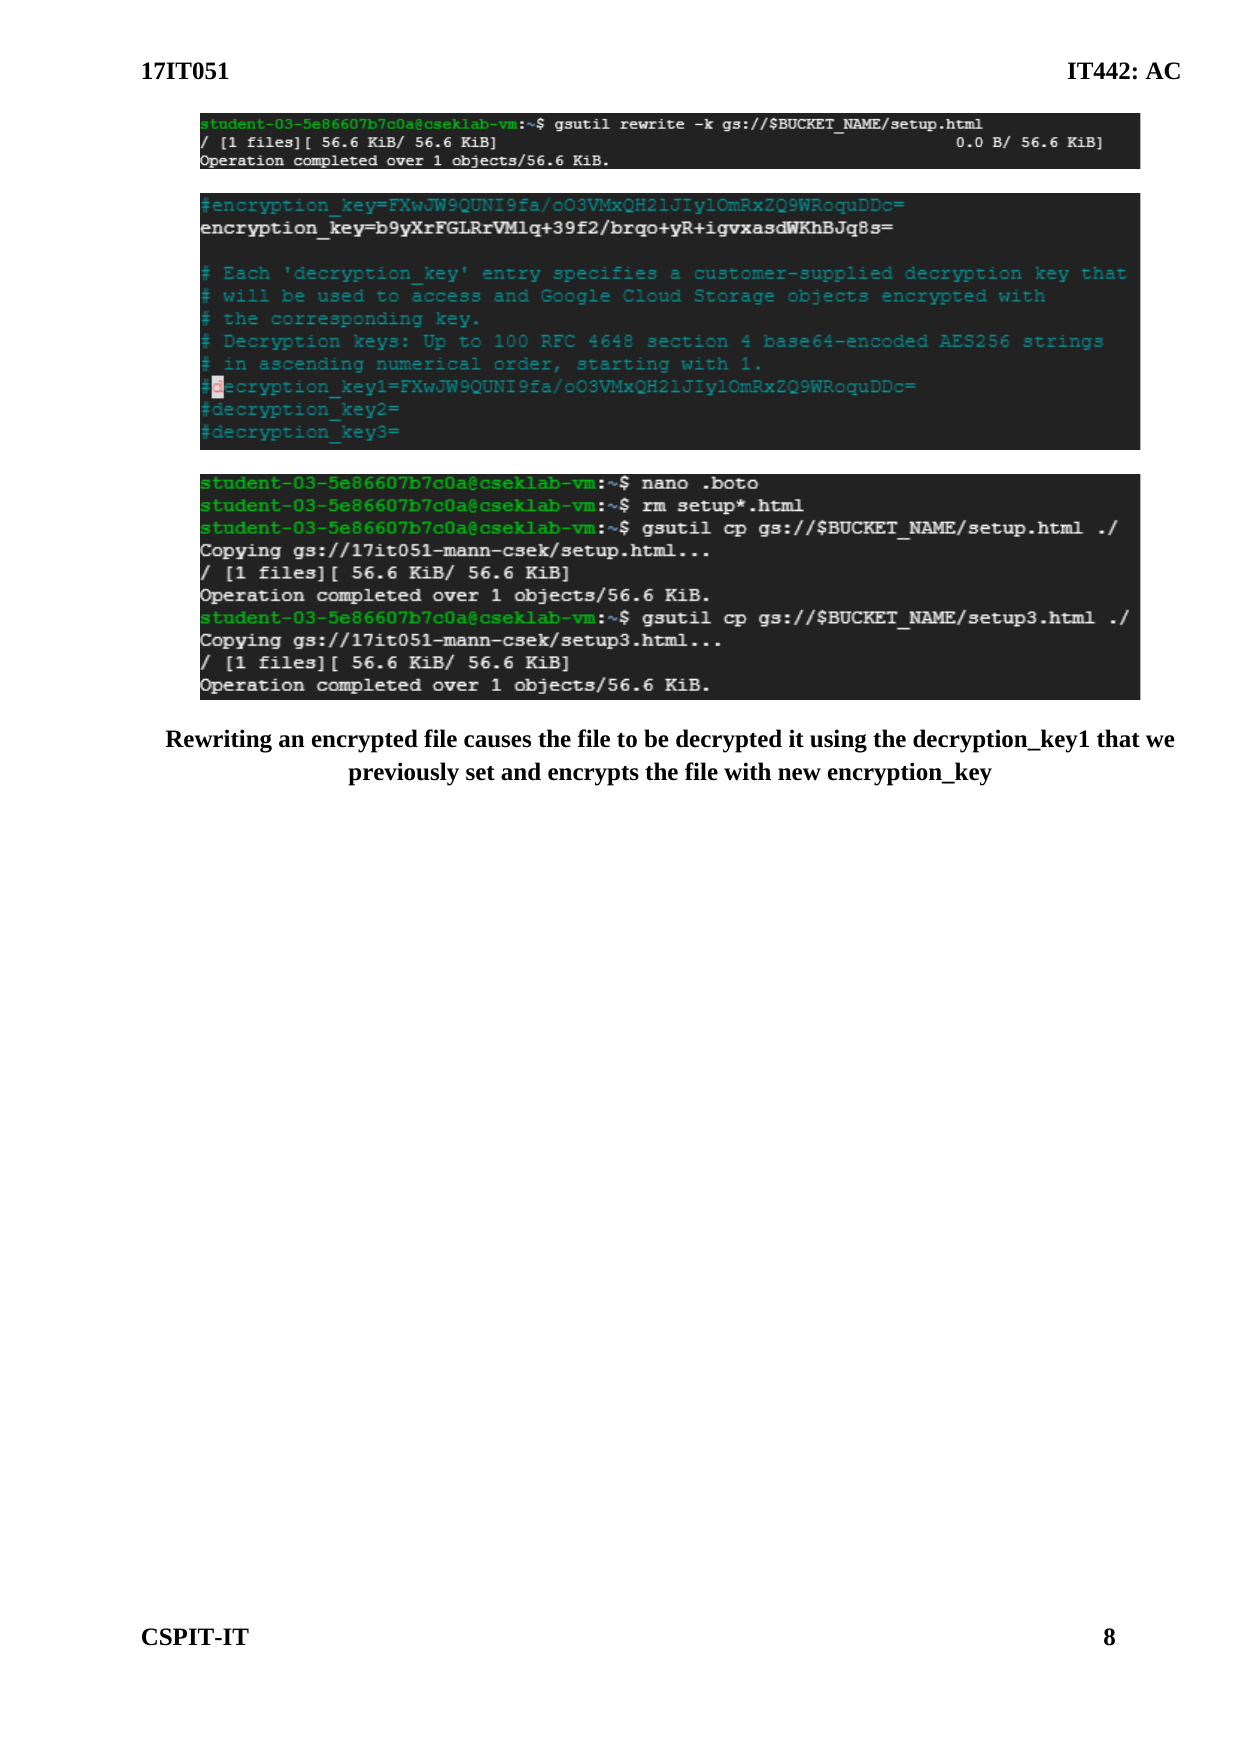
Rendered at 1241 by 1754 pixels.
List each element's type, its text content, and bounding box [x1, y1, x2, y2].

picture [200, 193, 1141, 450]
picture [200, 474, 1141, 700]
picture [200, 113, 1141, 169]
text Rewriting an encrypted file causes the file to be decrypted it using the decryption_key1 that we previously set and encrypts the file with new encryption_key [141, 724, 1200, 786]
